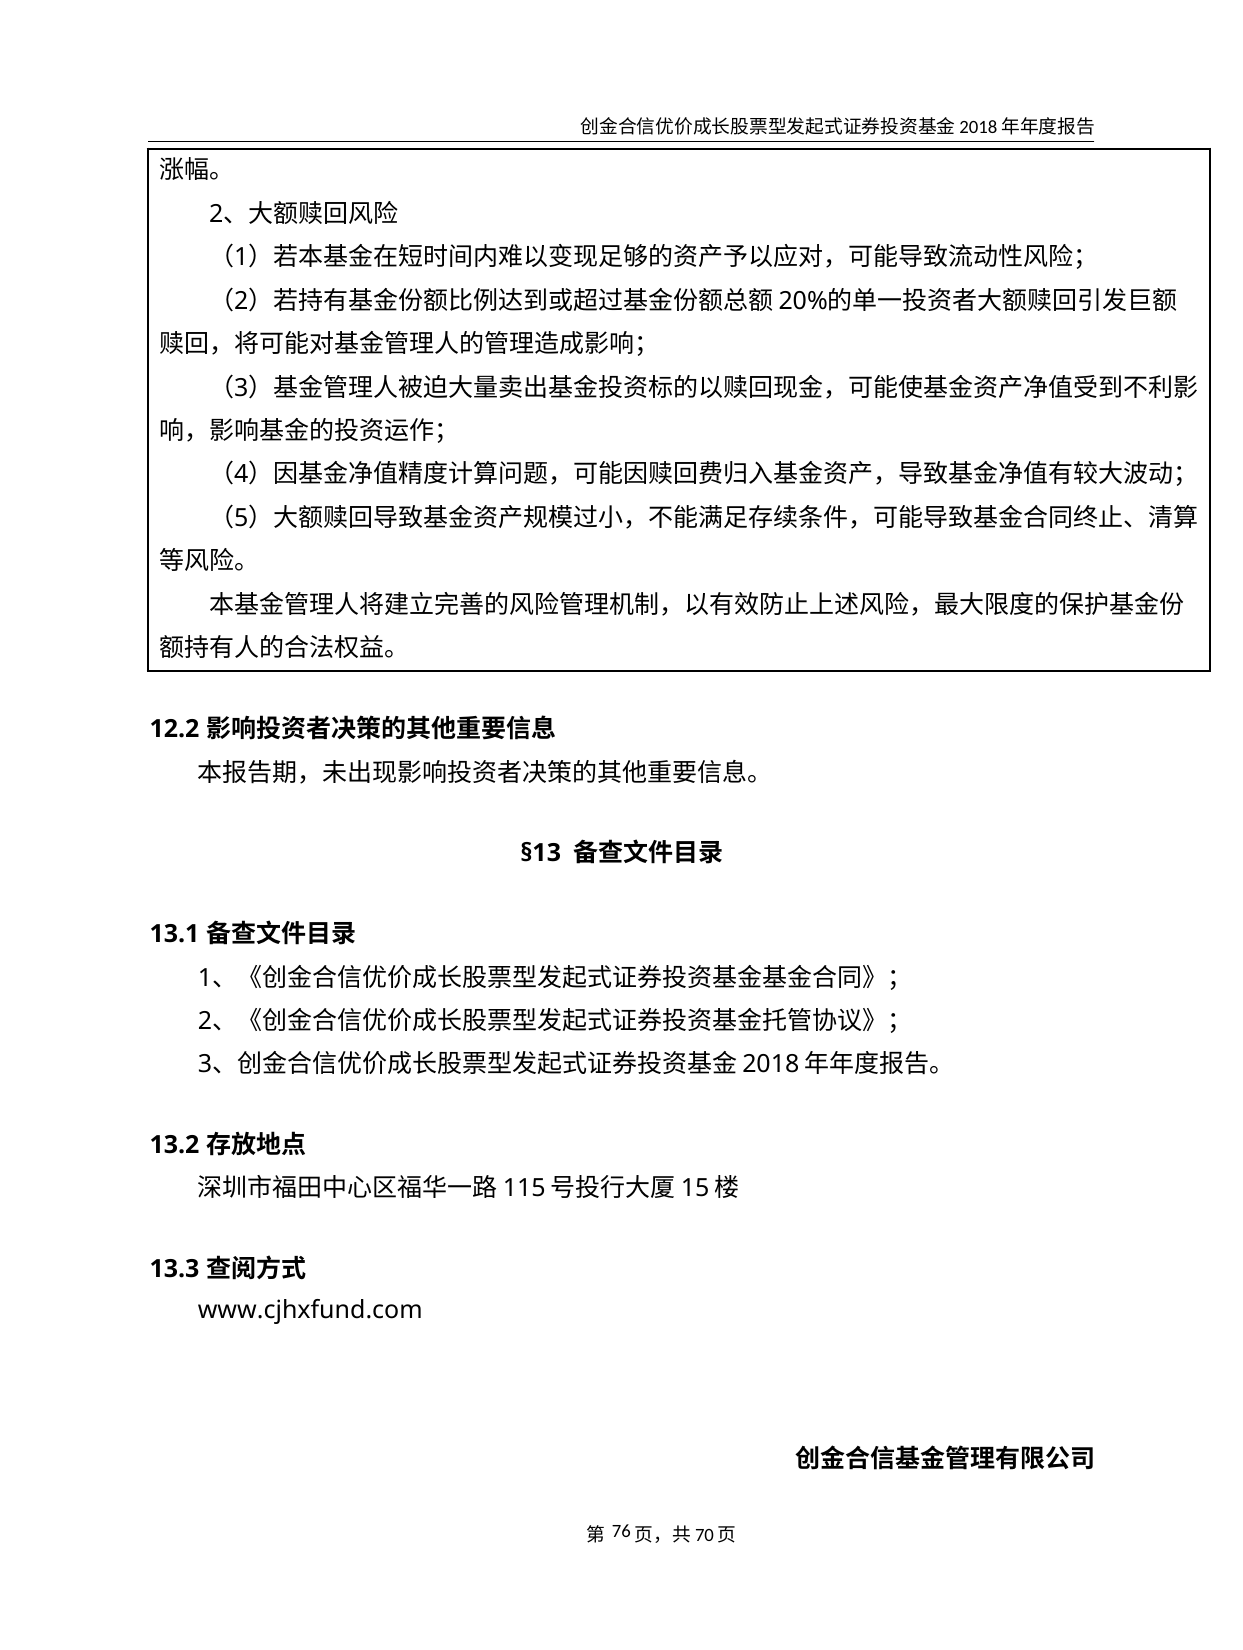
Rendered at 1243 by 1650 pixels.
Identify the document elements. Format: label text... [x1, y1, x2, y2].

text 创金合信基金管理有限公司 [149, 1438, 1094, 1474]
text 13.2 存放地点 [149, 1124, 1094, 1161]
text 深圳市福田中心区福华一路115号投行大厦15楼 [148, 1168, 1094, 1204]
text 12.2 影响投资者决策的其他重要信息 [149, 709, 1094, 745]
text §13 备查文件目录 [149, 833, 1094, 869]
text www.cjhxfund.com [148, 1292, 1094, 1326]
text 13.1 备查文件目录 [149, 913, 1094, 950]
text 13.3 查阅方式 [149, 1248, 1094, 1285]
text 2、《创金合信优价成长股票型发起式证券投资基金托管协议》； [148, 1000, 1094, 1037]
text 1、《创金合信优价成长股票型发起式证券投资基金基金合同》； [148, 957, 1094, 993]
text 3、创金合信优价成长股票型发起式证券投资基金2018年年度报告。 [148, 1044, 1094, 1080]
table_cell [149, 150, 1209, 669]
text 本报告期，未出现影响投资者决策的其他重要信息。 [148, 752, 1094, 788]
